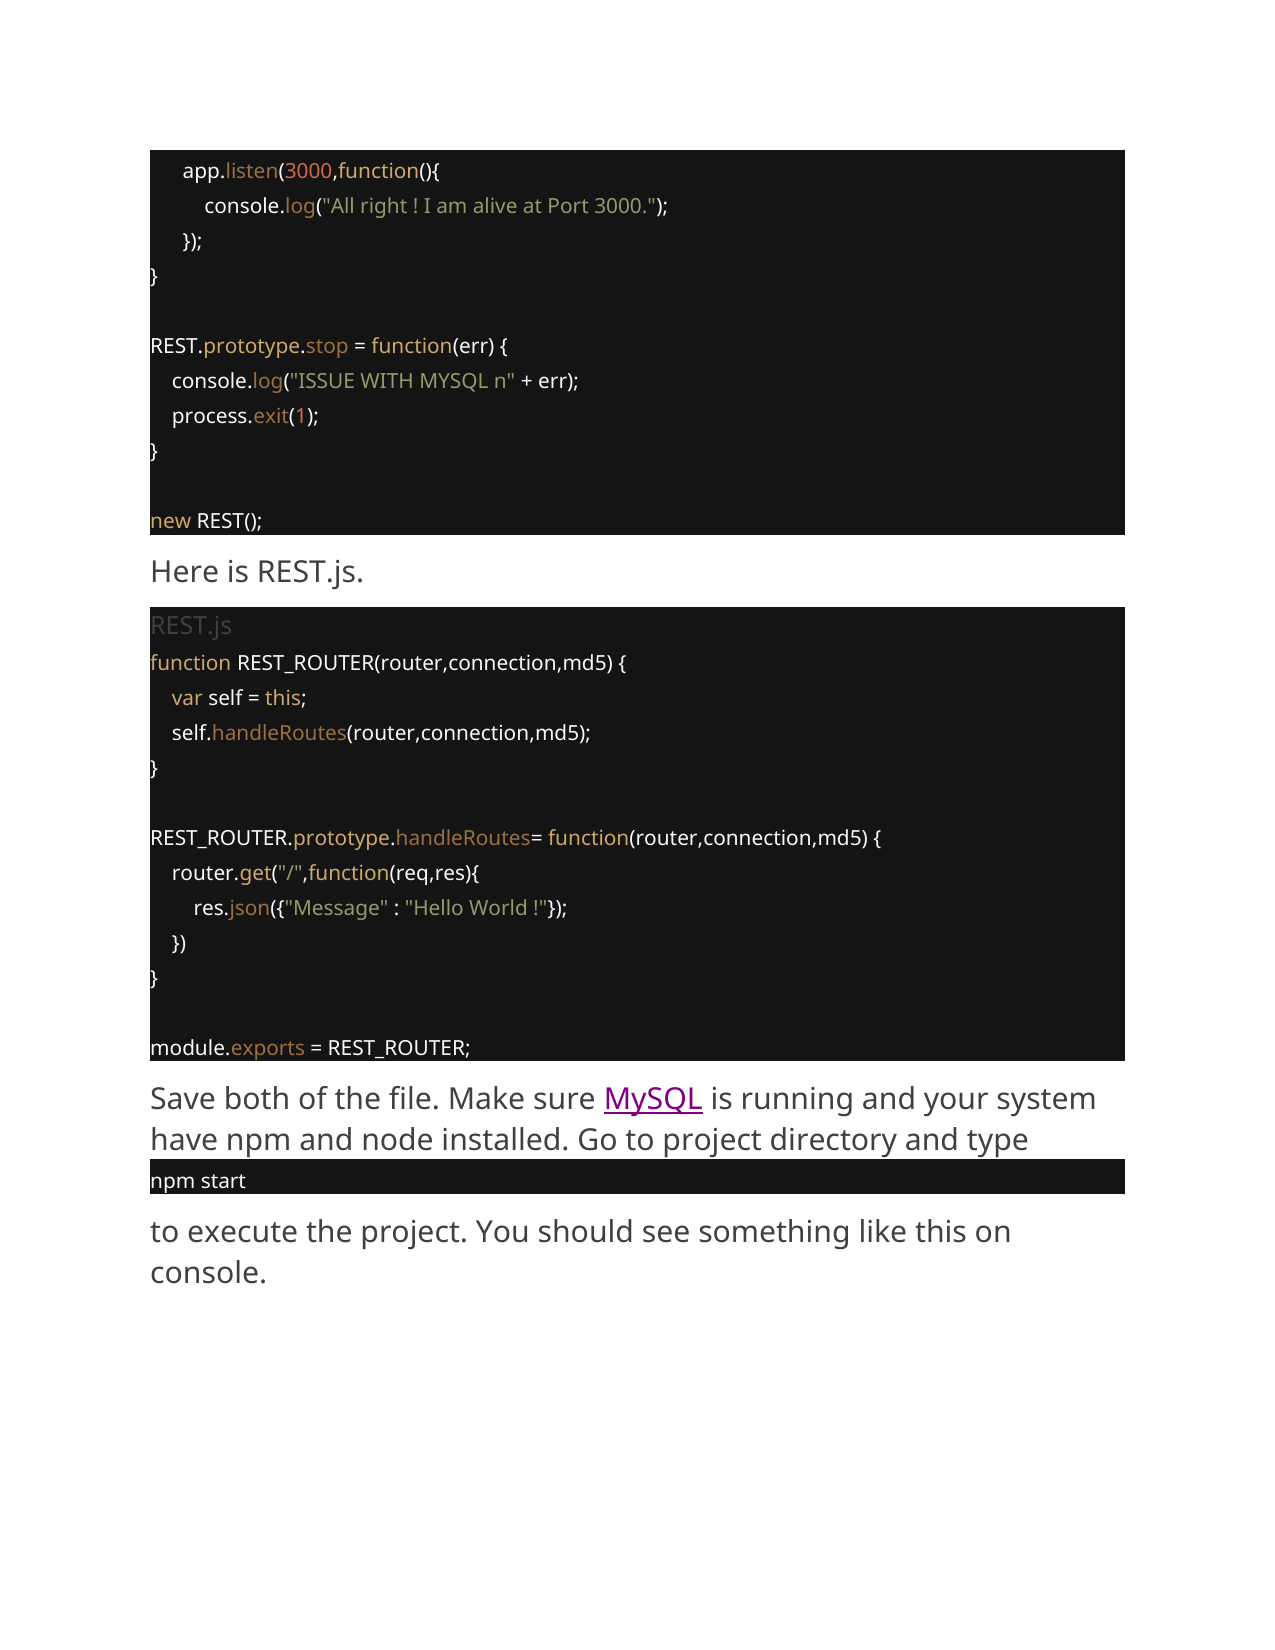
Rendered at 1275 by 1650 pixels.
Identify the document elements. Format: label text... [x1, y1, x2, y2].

text npm start [150, 1159, 1125, 1194]
text function REST_ROUTER(router,connection,md5) { var self = this; self.handleRoutes(router,connection,md5); } REST_ROUTER.prototype.handleRoutes= function(router,connection,md5) { router.get("/",function(req,res){ res.json({"Message" : "Hello World !"}); }) } module.exports = REST_ROUTER; [150, 641, 1125, 1061]
text to execute the project. You should see something like this on console. Now as we have our server running on port 3000, we can test our api. You can use any REST simulator but recommended for you is POSTMAN. Download it for Chrome from here. [150, 1210, 1125, 1292]
text Here is REST.js. [150, 551, 1125, 592]
text Save both of the file. Make sure MySQL is running and your system have npm and node installed. Go to project directory and type [150, 1077, 1125, 1159]
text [150, 150, 1125, 535]
text REST.js [150, 607, 1125, 641]
